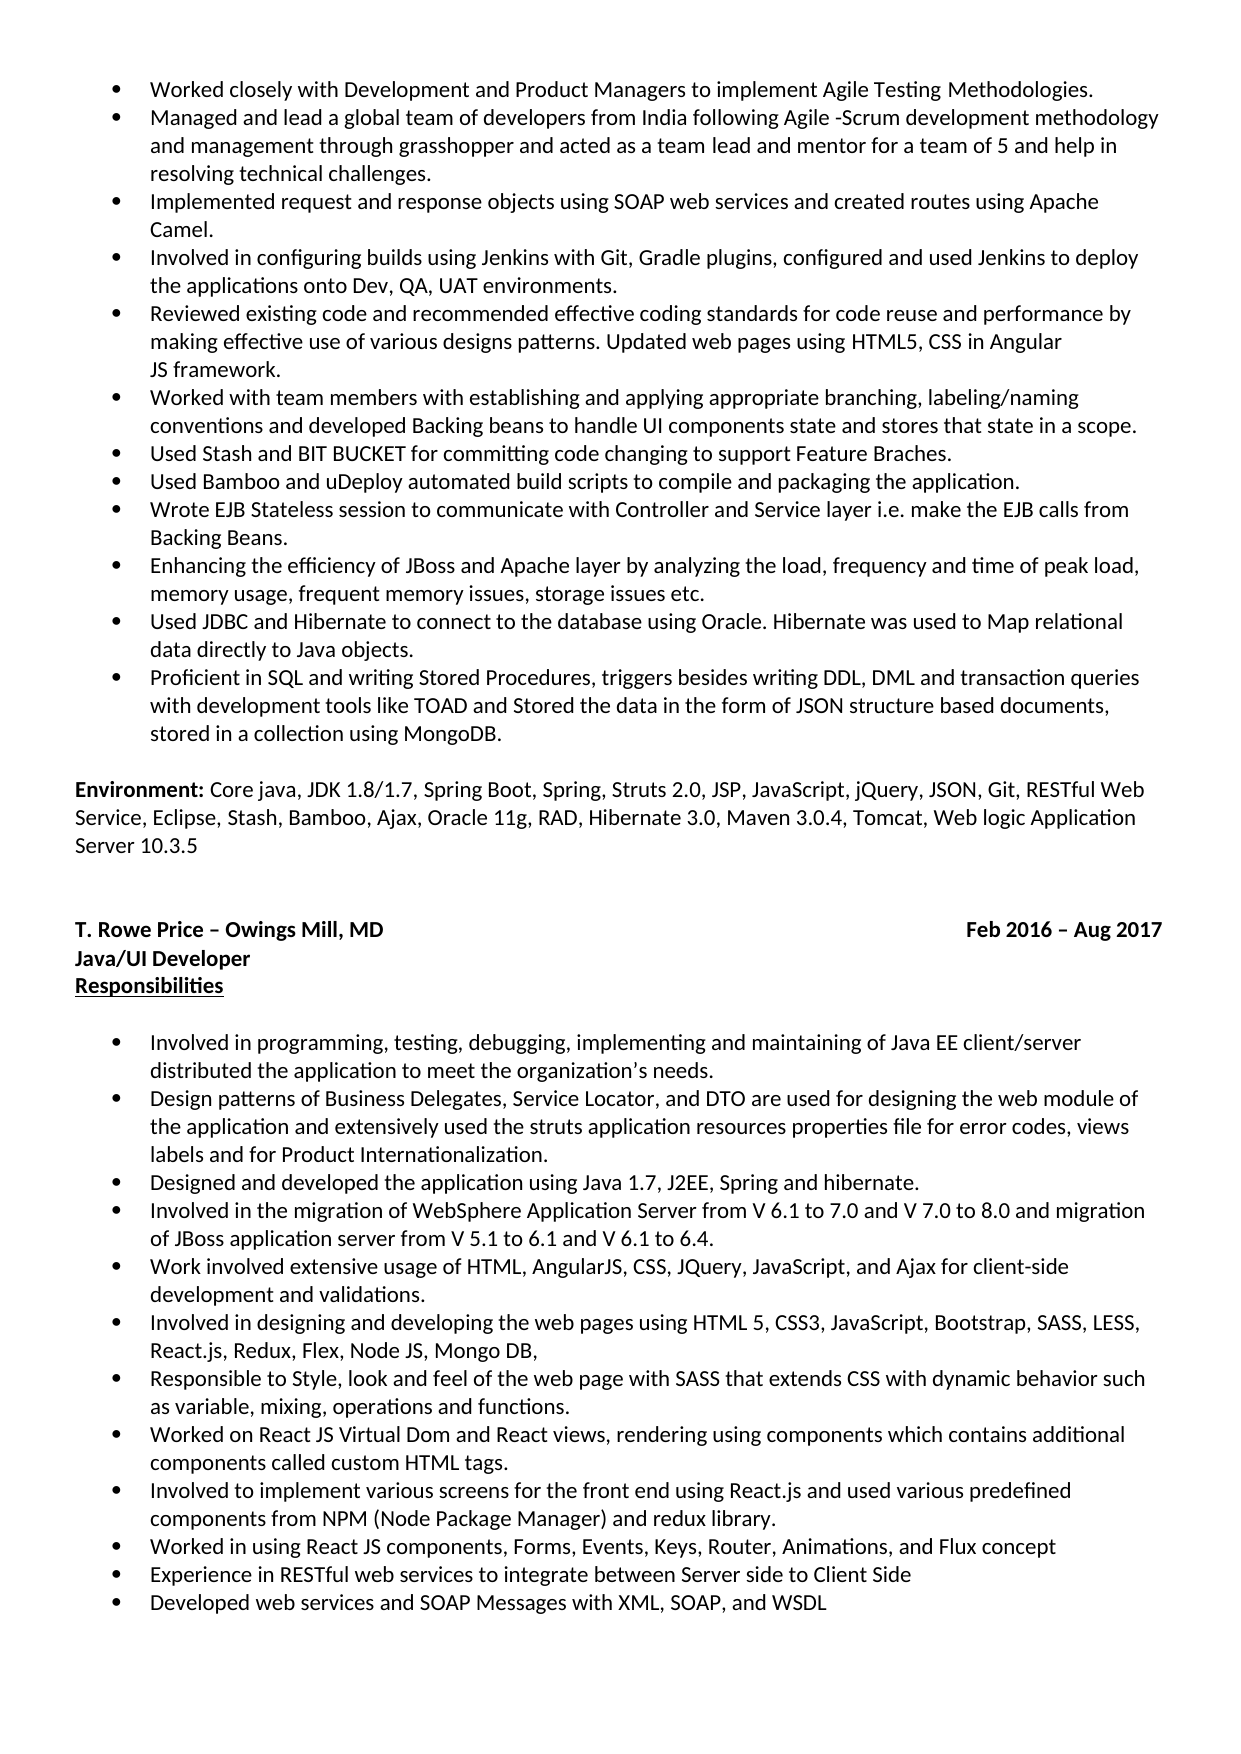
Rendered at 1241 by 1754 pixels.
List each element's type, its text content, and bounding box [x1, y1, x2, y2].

list Proficient in SQL and writing Stored Procedures, triggers besides writing DDL, DML and transaction queries with development tools like TOAD and Stored the data in the form of JSON structure based documents, stored in a collection using MongoDB. [112, 663, 1165, 747]
list Enhancing the efficiency of JBoss and Apache layer by analyzing the load, frequency and time of peak load, memory usage, frequent memory issues, storage issues etc. [112, 551, 1165, 607]
list Experience in RESTful web services to integrate between Server side to Client Side [112, 1560, 1165, 1588]
list Managed and lead a global team of developers from India following Agile -Scrum development methodology and management through grasshopper and acted as a team lead and mentor for a team of 5 and help in resolving technical challenges. [112, 103, 1165, 187]
list Used Stash and BIT BUCKET for committing code changing to support Feature Braches. [112, 439, 1165, 467]
list Involved to implement various screens for the front end using React.js and used various predefined components from NPM (Node Package Manager) and redux library. [112, 1476, 1165, 1532]
list Used JDBC and Hibernate to connect to the database using Oracle. Hibernate was used to Map relational data directly to Java objects. [112, 607, 1165, 663]
list Designed and developed the application using Java 1.7, J2EE, Spring and hibernate. [112, 1168, 1165, 1196]
text Java/UI Developer Responsibilities [75, 944, 1165, 1000]
list Worked on React JS Virtual Dom and React views, rendering using components which contains additional components called custom HTML tags. [112, 1420, 1165, 1476]
list Design patterns of Business Delegates, Service Locator, and DTO are used for designing the web module of the application and extensively used the struts application resources properties file for error codes, views labels and for Product Internationalization. [112, 1084, 1165, 1168]
text T. Rowe Price – Owings Mill, MD Feb 2016 – Aug 2017 [75, 916, 1165, 944]
list Worked in using React JS components, Forms, Events, Keys, Router, Animations, and Flux concept [112, 1532, 1165, 1560]
list Reviewed existing code and recommended effective coding standards for code reuse and performance by making effective use of various designs patterns. Updated web pages using HTML5, CSS in Angular JS framework. [112, 299, 1165, 383]
list Involved in programming, testing, debugging, implementing and maintaining of Java EE client/server distributed the application to meet the organization’s needs. [112, 1028, 1165, 1084]
list Implemented request and response objects using SOAP web services and created routes using Apache Camel. [112, 187, 1165, 243]
list Worked with team members with establishing and applying appropriate branching, labeling/naming conventions and developed Backing beans to handle UI components state and stores that state in a scope. [112, 383, 1165, 439]
list Worked closely with Development and Product Managers to implement Agile Testing Methodologies. [112, 75, 1165, 103]
list Involved in designing and developing the web pages using HTML 5, CSS3, JavaScript, Bootstrap, SASS, LESS, React.js, Redux, Flex, Node JS, Mongo DB, [112, 1308, 1165, 1364]
list Developed web services and SOAP Messages with XML, SOAP, and WSDL [112, 1588, 1165, 1616]
list Wrote EJB Stateless session to communicate with Controller and Service layer i.e. make the EJB calls from Backing Beans. [112, 495, 1165, 551]
list Responsible to Style, look and feel of the web page with SASS that extends CSS with dynamic behavior such as variable, mixing, operations and functions. [112, 1364, 1165, 1420]
list Used Bamboo and uDeploy automated build scripts to compile and packaging the application. [112, 467, 1165, 495]
list Work involved extensive usage of HTML, AngularJS, CSS, JQuery, JavaScript, and Ajax for client-side development and validations. [112, 1252, 1165, 1308]
list Involved in configuring builds using Jenkins with Git, Gradle plugins, configured and used Jenkins to deploy the applications onto Dev, QA, UAT environments. [112, 243, 1165, 299]
list Involved in the migration of WebSphere Application Server from V 6.1 to 7.0 and V 7.0 to 8.0 and migration of JBoss application server from V 5.1 to 6.1 and V 6.1 to 6.4. [112, 1196, 1165, 1252]
text Environment: Core java, JDK 1.8/1.7, Spring Boot, Spring, Struts 2.0, JSP, JavaScript, jQuery, JSON, Git, RESTful Web Service, Eclipse, Stash, Bamboo, Ajax, Oracle 11g, RAD, Hibernate 3.0, Maven 3.0.4, Tomcat, Web logic Application Server 10.3.5 [75, 776, 1165, 859]
